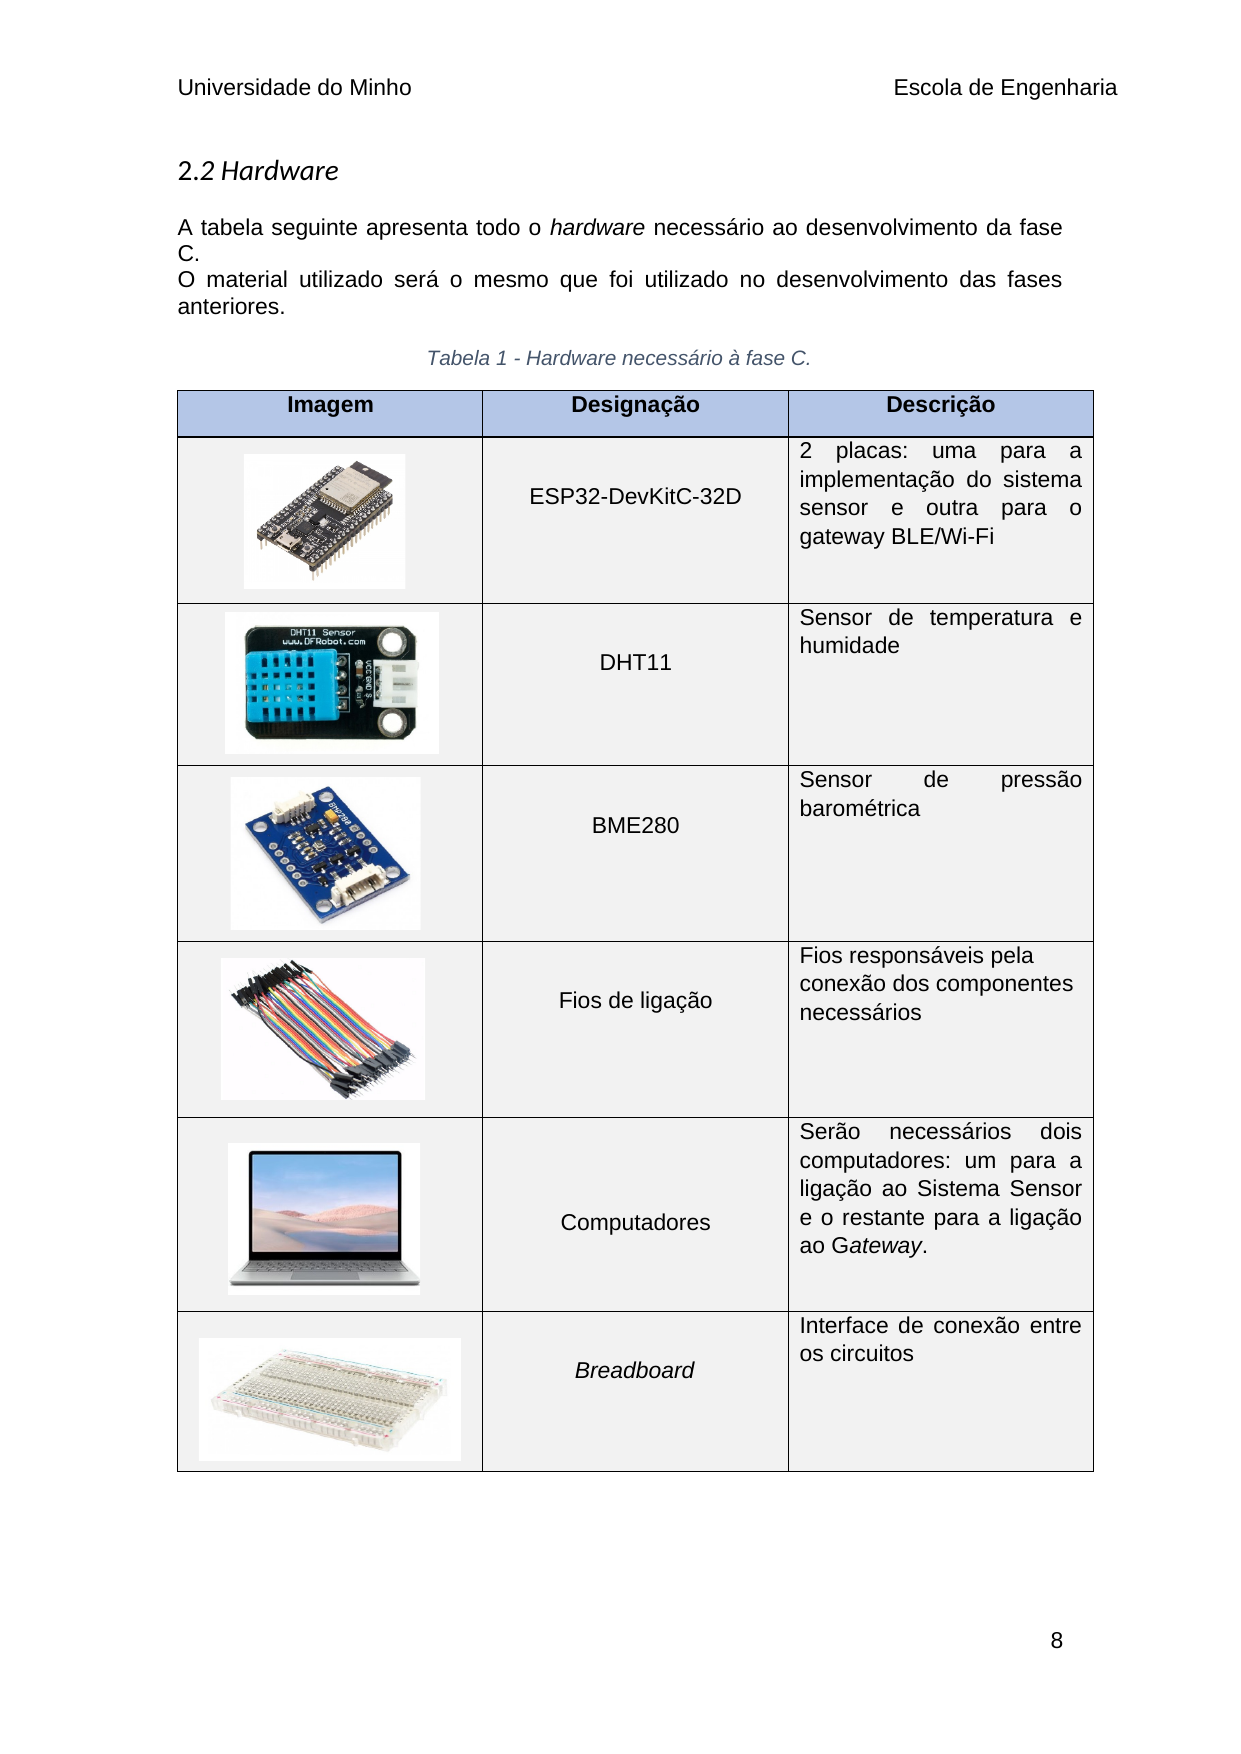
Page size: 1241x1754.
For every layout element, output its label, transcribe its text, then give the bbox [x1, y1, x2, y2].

table_header Imagem [178, 391, 482, 436]
picture [225, 612, 439, 754]
picture [220, 958, 426, 1100]
picture [243, 454, 406, 589]
table_cell [178, 438, 482, 603]
table_cell Fios de ligação [483, 942, 788, 1117]
table_cell [178, 766, 482, 941]
table_cell Sensor de temperatura e humidade [789, 604, 1093, 765]
table_cell BME280 [483, 766, 788, 941]
picture [230, 777, 421, 930]
picture [228, 1143, 421, 1295]
text Tabela 1 - Hardware necessário à fase C. [177, 346, 1063, 369]
table_cell DHT11 [483, 604, 788, 765]
table_cell Breadboard [483, 1312, 788, 1471]
subtitle 2.2 Hardware [177, 152, 1063, 187]
table_cell [178, 1118, 482, 1311]
text O material utilizado será o mesmo que foi utilizado no desenvolvimento das fases anteriores. [177, 266, 1063, 319]
table_cell Sensor de pressão barométrica [789, 766, 1093, 941]
table_header Descrição [789, 391, 1093, 436]
table_cell Interface de conexão entre os circuitos [789, 1312, 1093, 1471]
table_cell 2 placas: uma para a implementação do sistema sensor e outra para o gateway BLE/Wi-Fi [789, 438, 1093, 603]
picture [198, 1338, 461, 1461]
table_cell [178, 942, 482, 1117]
table_cell Computadores [483, 1118, 788, 1311]
table_cell [178, 1312, 482, 1471]
table_cell [178, 604, 482, 765]
text A tabela seguinte apresenta todo o hardware necessário ao desenvolvimento da fase C. [177, 214, 1063, 266]
table_cell Fios responsáveis pela conexão dos componentes necessários [789, 942, 1093, 1117]
table_cell Serão necessários dois computadores: um para a ligação ao Sistema Sensor e o restante para a ligação ao Gateway. [789, 1118, 1093, 1311]
table_cell ESP32-DevKitC-32D [483, 438, 788, 603]
table_header Designação [483, 391, 788, 436]
